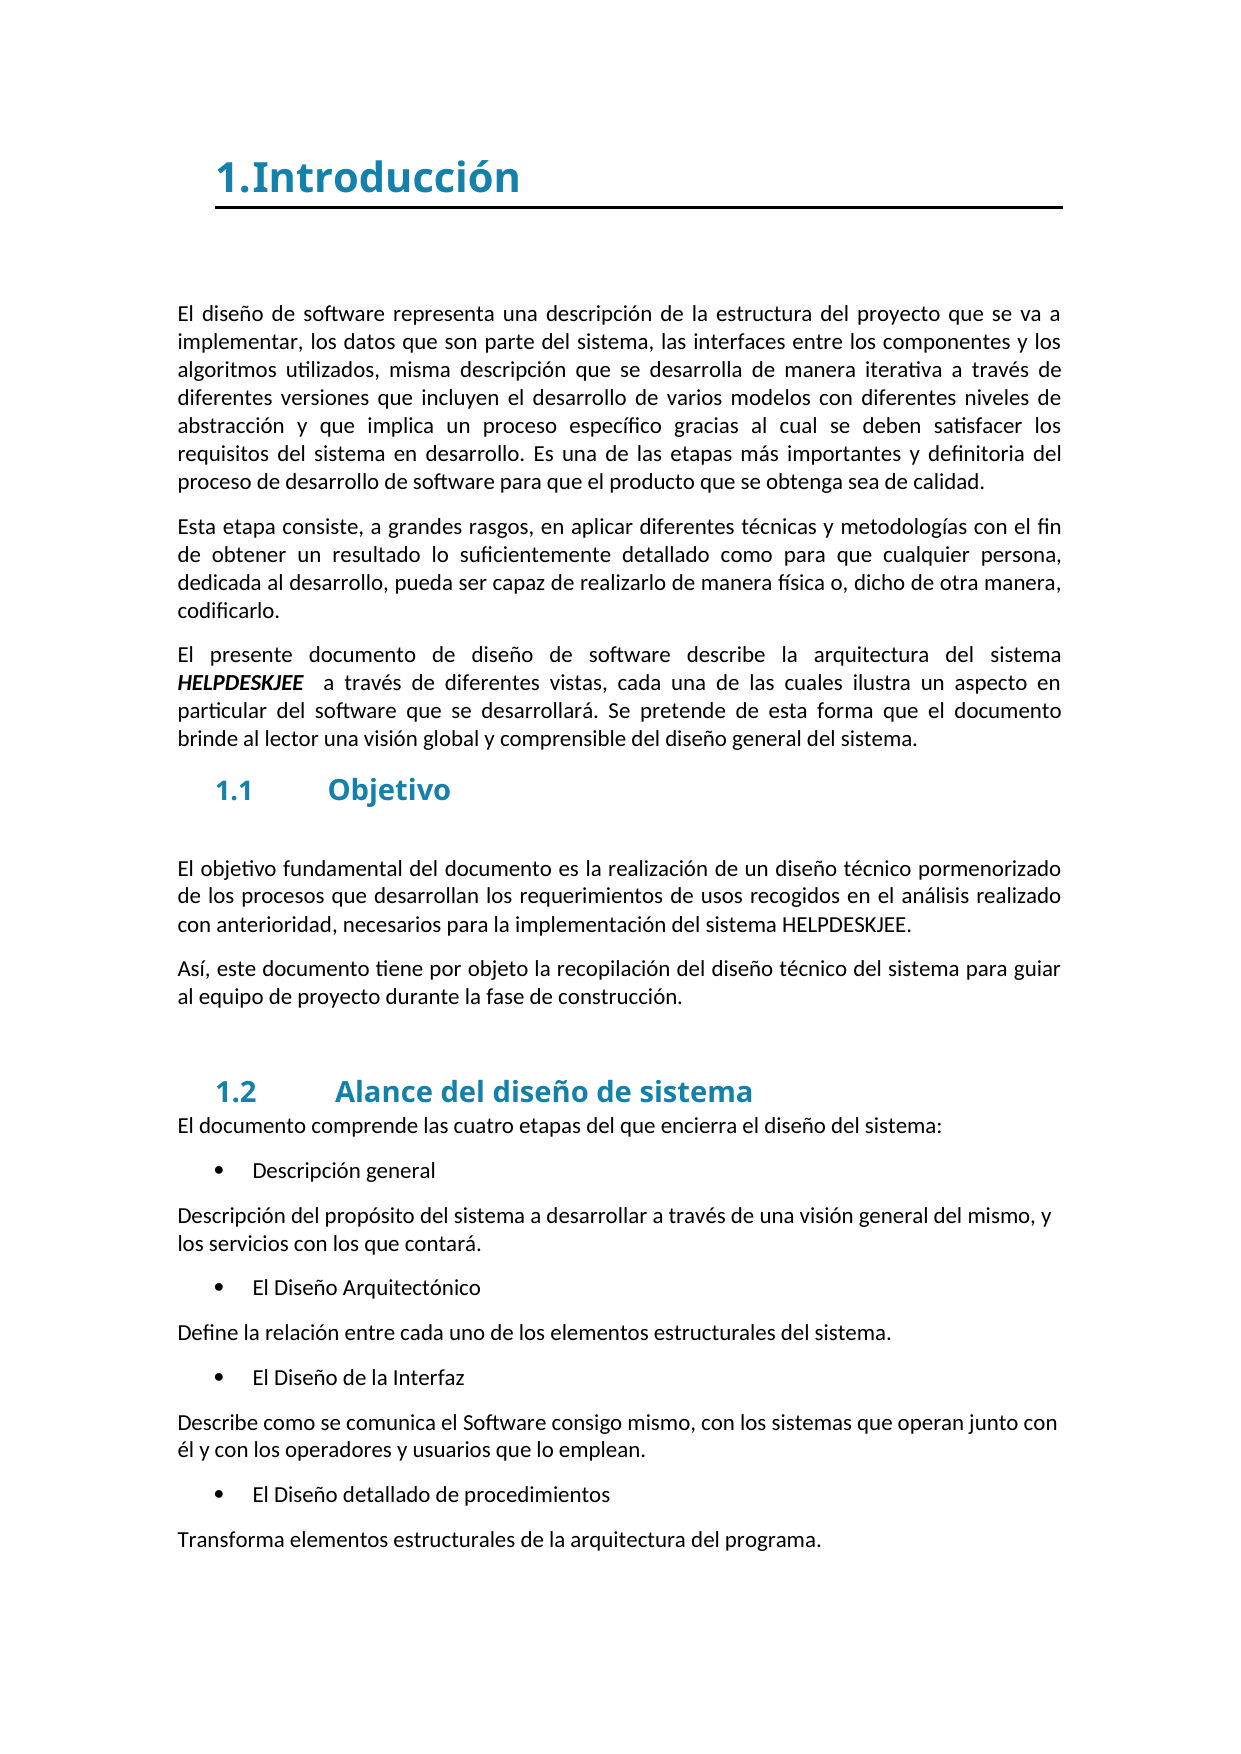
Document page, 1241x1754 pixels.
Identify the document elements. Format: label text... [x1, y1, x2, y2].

text Descripción del propósito del sistema a desarrollar a través de una visión general del mismo, y los servicios con los que contará. [177, 1201, 1063, 1257]
text El diseño de software representa una descripción de la estructura del proyecto que se va a implementar, los datos que son parte del sistema, las interfaces entre los componentes y los algoritmos utilizados, misma descripción que se desarrolla de manera iterativa a través de diferentes versiones que incluyen el desarrollo de varios modelos con diferentes niveles de abstracción y que implica un proceso específico gracias al cual se deben satisfacer los requisitos del sistema en desarrollo. Es una de las etapas más importantes y definitoria del proceso de desarrollo de software para que el producto que se obtenga sea de calidad. [177, 299, 1063, 495]
subtitle Alance del diseño de sistema [215, 1072, 1063, 1111]
text Describe como se comunica el Software consigo mismo, con los sistemas que operan junto con él y con los operadores y usuarios que lo emplean. [177, 1408, 1063, 1464]
text Así, este documento tiene por objeto la recopilación del diseño técnico del sistema para guiar al equipo de proyecto durante la fase de construcción. [177, 954, 1063, 1010]
list El Diseño Arquitectónico [215, 1273, 1063, 1302]
text Define la relación entre cada uno de los elementos estructurales del sistema. [177, 1318, 1063, 1346]
list Descripción general [215, 1156, 1063, 1184]
text Esta etapa consiste, a grandes rasgos, en aplicar diferentes técnicas y metodologías con el fin de obtener un resultado lo suficientemente detallado como para que cualquier persona, dedicada al desarrollo, pueda ser capaz de realizarlo de manera física o, dicho de otra manera, codificarlo. [177, 512, 1063, 624]
list El Diseño detallado de procedimientos [215, 1480, 1063, 1508]
text Transforma elementos estructurales de la arquitectura del programa. [177, 1525, 1063, 1553]
text El presente documento de diseño de software describe la arquitectura del sistema HELPDESKJEE a través de diferentes vistas, cada una de las cuales ilustra un aspecto en particular del software que se desarrollará. Se pretende de esta forma que el documento brinde al lector una visión global y comprensible del diseño general del sistema. [177, 641, 1063, 753]
text El documento comprende las cuatro etapas del que encierra el diseño del sistema: [177, 1111, 1063, 1139]
list El Diseño de la Interfaz [215, 1363, 1063, 1391]
subtitle Objetivo [215, 769, 1063, 809]
subtitle Introducción [215, 148, 1063, 206]
text El objetivo fundamental del documento es la realización de un diseño técnico pormenorizado de los procesos que desarrollan los requerimientos de usos recogidos en el análisis realizado con anterioridad, necesarios para la implementación del sistema HELPDESKJEE. [177, 854, 1063, 938]
